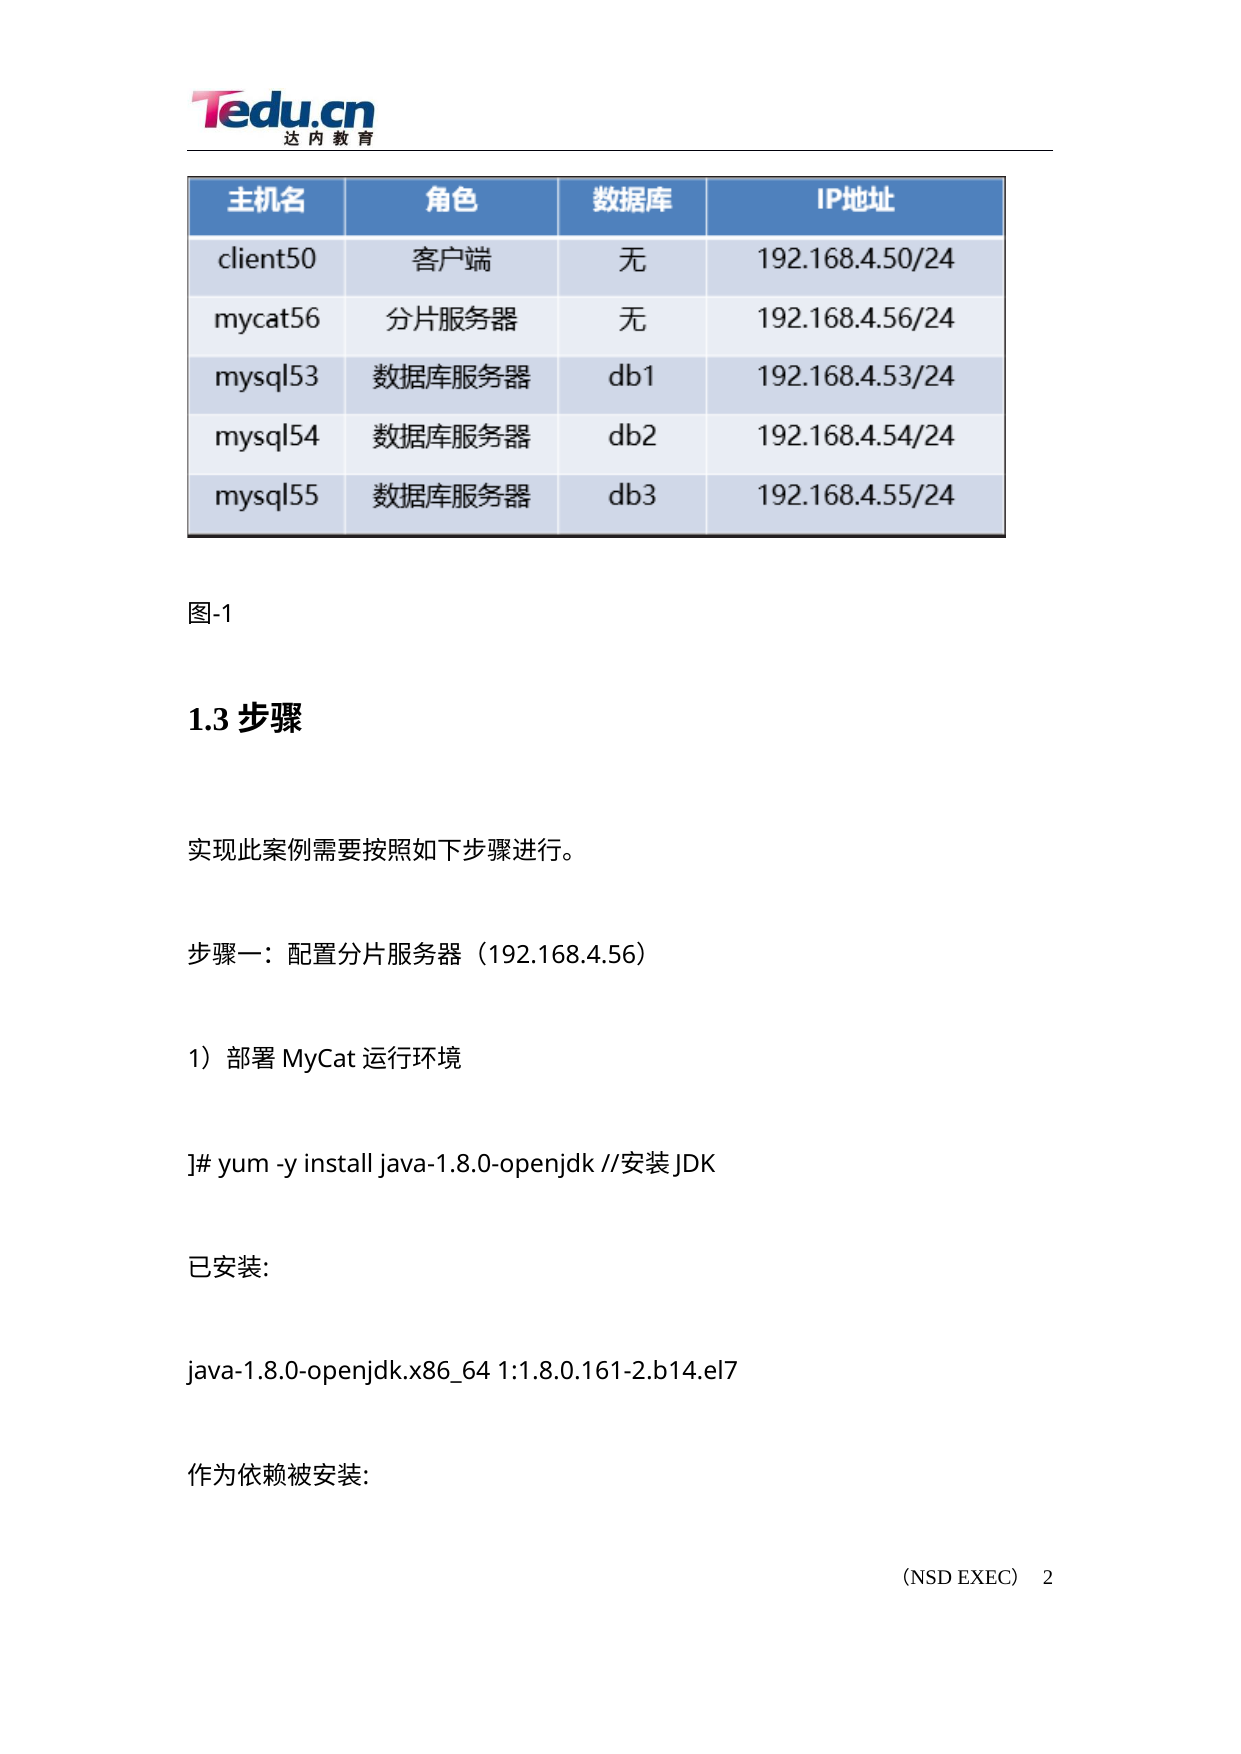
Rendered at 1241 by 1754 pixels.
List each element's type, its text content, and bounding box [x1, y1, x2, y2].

text java-1.8.0-openjdk.x86_64 1:1.8.0.161-2.b14.el7 [187, 1336, 1053, 1404]
picture [187, 88, 379, 148]
text 图-1 [187, 578, 1053, 646]
text 1）部署MyCat 运行环境 [187, 1023, 1053, 1091]
picture [187, 176, 1006, 538]
text 步骤一：配置分片服务器（192.168.4.56） [187, 919, 1053, 987]
text 已安装: [187, 1231, 1053, 1299]
text ]# yum -y install java-1.8.0-openjdk //安装JDK [187, 1127, 1053, 1195]
text 作为依赖被安装: [187, 1439, 1053, 1507]
text 实现此案例需要按照如下步骤进行。 [187, 814, 1053, 882]
subtitle 1.3 步骤 [187, 682, 1053, 750]
